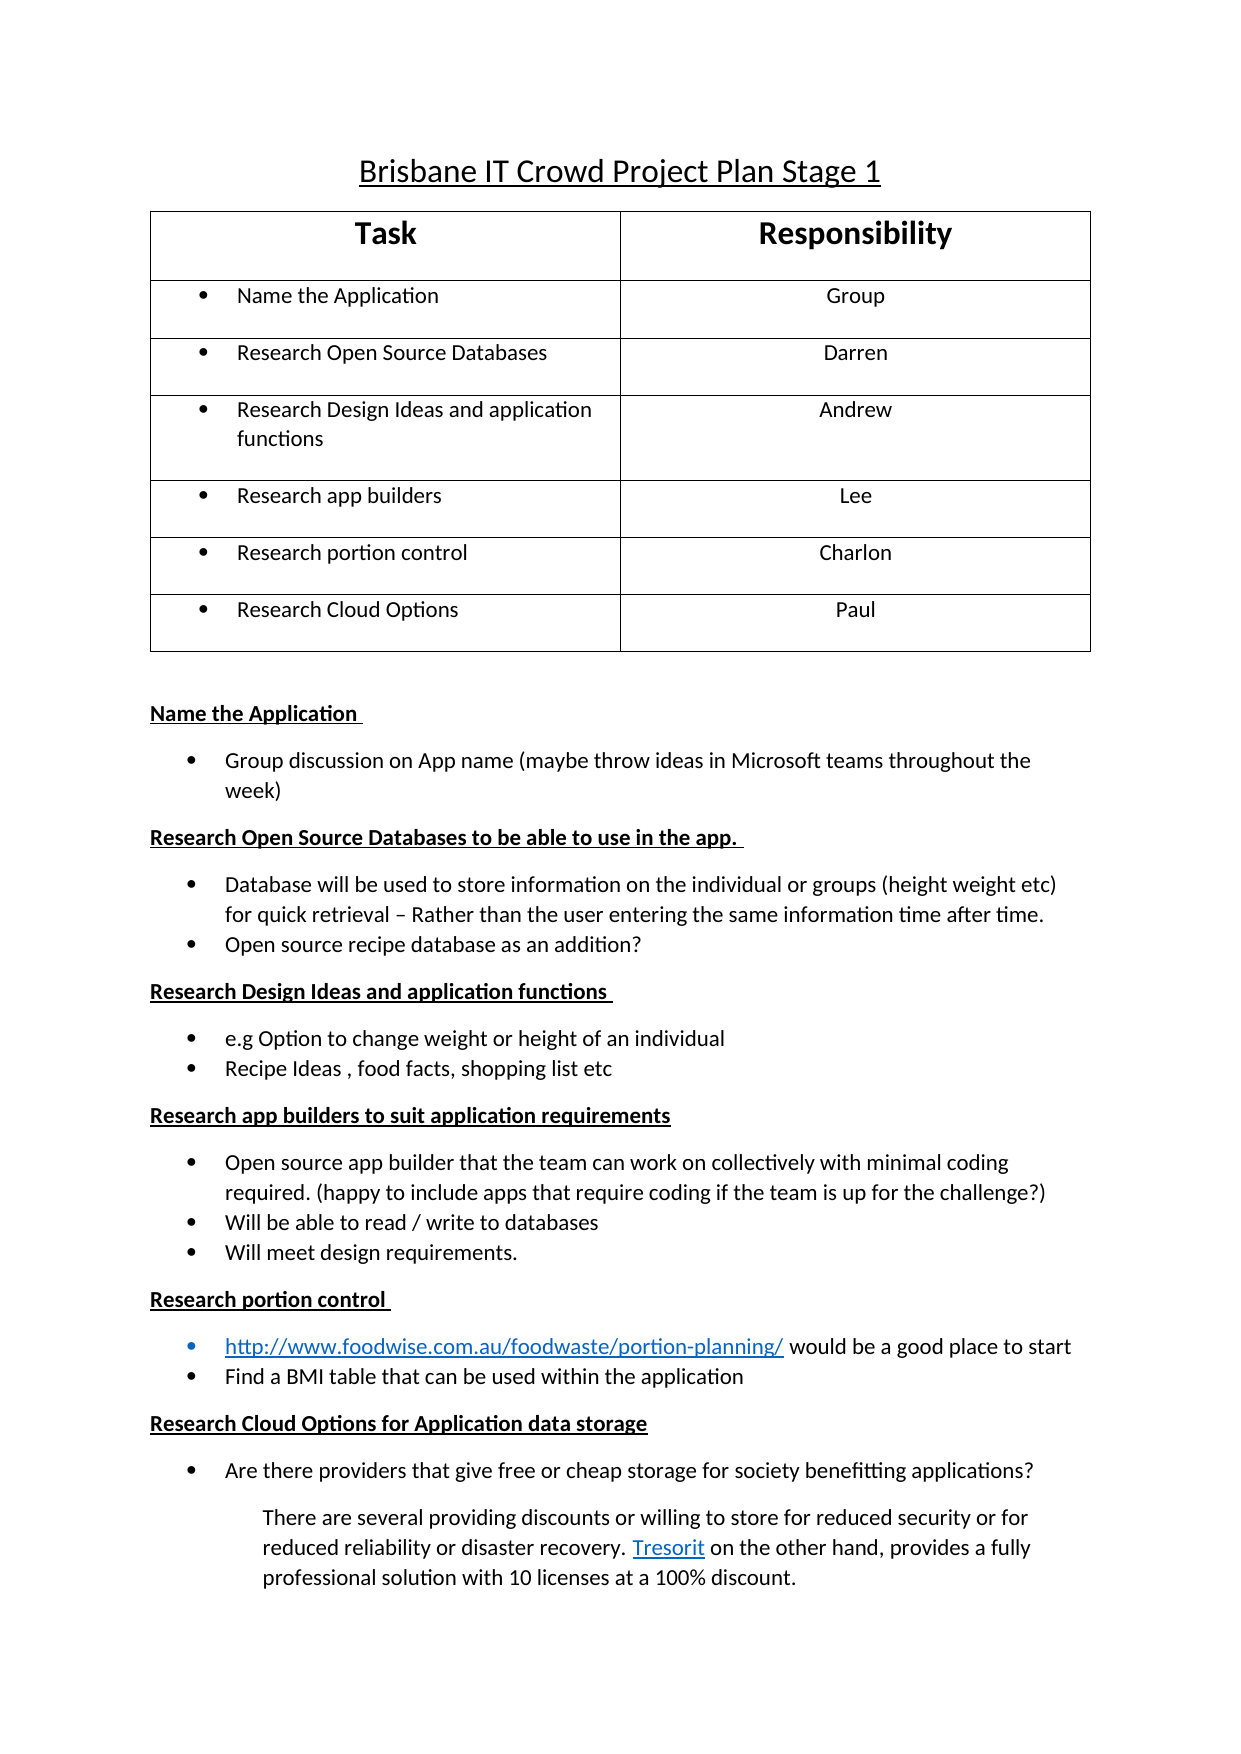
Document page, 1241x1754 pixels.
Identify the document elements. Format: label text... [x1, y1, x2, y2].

list Are there providers that give free or cheap storage for society benefitting applications? [187, 1456, 1090, 1484]
table_cell Andrew [621, 396, 1090, 480]
list Will meet design requirements. [187, 1238, 1090, 1266]
text Research Open Source Databases to be able to use in the app. [150, 823, 1090, 851]
list http://www.foodwise.com.au/foodwaste/portion-planning/ would be a good place to start [187, 1332, 1090, 1360]
text Research Design Ideas and application functions [150, 977, 1090, 1005]
table_cell Research Open Source Databases [151, 339, 620, 394]
table_header Task [151, 212, 620, 280]
table_cell Research app builders [151, 481, 620, 537]
list Group discussion on App name (maybe throw ideas in Microsoft teams throughout the week) [187, 746, 1090, 804]
table_cell Charlon [621, 538, 1090, 594]
list Open source recipe database as an addition? [187, 930, 1090, 958]
table_cell Group [621, 281, 1090, 337]
list Find a BMI table that can be used within the application [187, 1362, 1090, 1390]
list Will be able to read / write to databases [187, 1208, 1090, 1236]
list e.g Option to change weight or height of an individual [187, 1024, 1090, 1052]
table_cell Research Cloud Options [151, 595, 620, 651]
text There are several providing discounts or willing to store for reduced security or for reduced reliability or disaster recovery. Tresorit on the other hand, provides a fully professional solution with 10 licenses at a 100% discount. [262, 1503, 1090, 1591]
table_cell Research portion control [151, 538, 620, 594]
table_cell Lee [621, 481, 1090, 537]
text Name the Application [150, 699, 1090, 727]
table_cell Darren [621, 339, 1090, 394]
table_cell Paul [621, 595, 1090, 651]
text Research app builders to suit application requirements [150, 1101, 1090, 1129]
table_cell Research Design Ideas and application functions [151, 396, 620, 480]
text Brisbane IT Crowd Project Plan Stage 1 [150, 150, 1090, 191]
list Open source app builder that the team can work on collectively with minimal coding required. (happy to include apps that require coding if the team is up for the challenge?) [187, 1148, 1090, 1206]
text Research Cloud Options for Application data storage [150, 1409, 1090, 1437]
text Research portion control [150, 1285, 1090, 1313]
table_header Responsibility [621, 212, 1090, 280]
list Database will be used to store information on the individual or groups (height weight etc) for quick retrieval – Rather than the user entering the same information time after time. [187, 870, 1090, 928]
table_cell Name the Application [151, 281, 620, 337]
list Recipe Ideas , food facts, shopping list etc [187, 1054, 1090, 1082]
